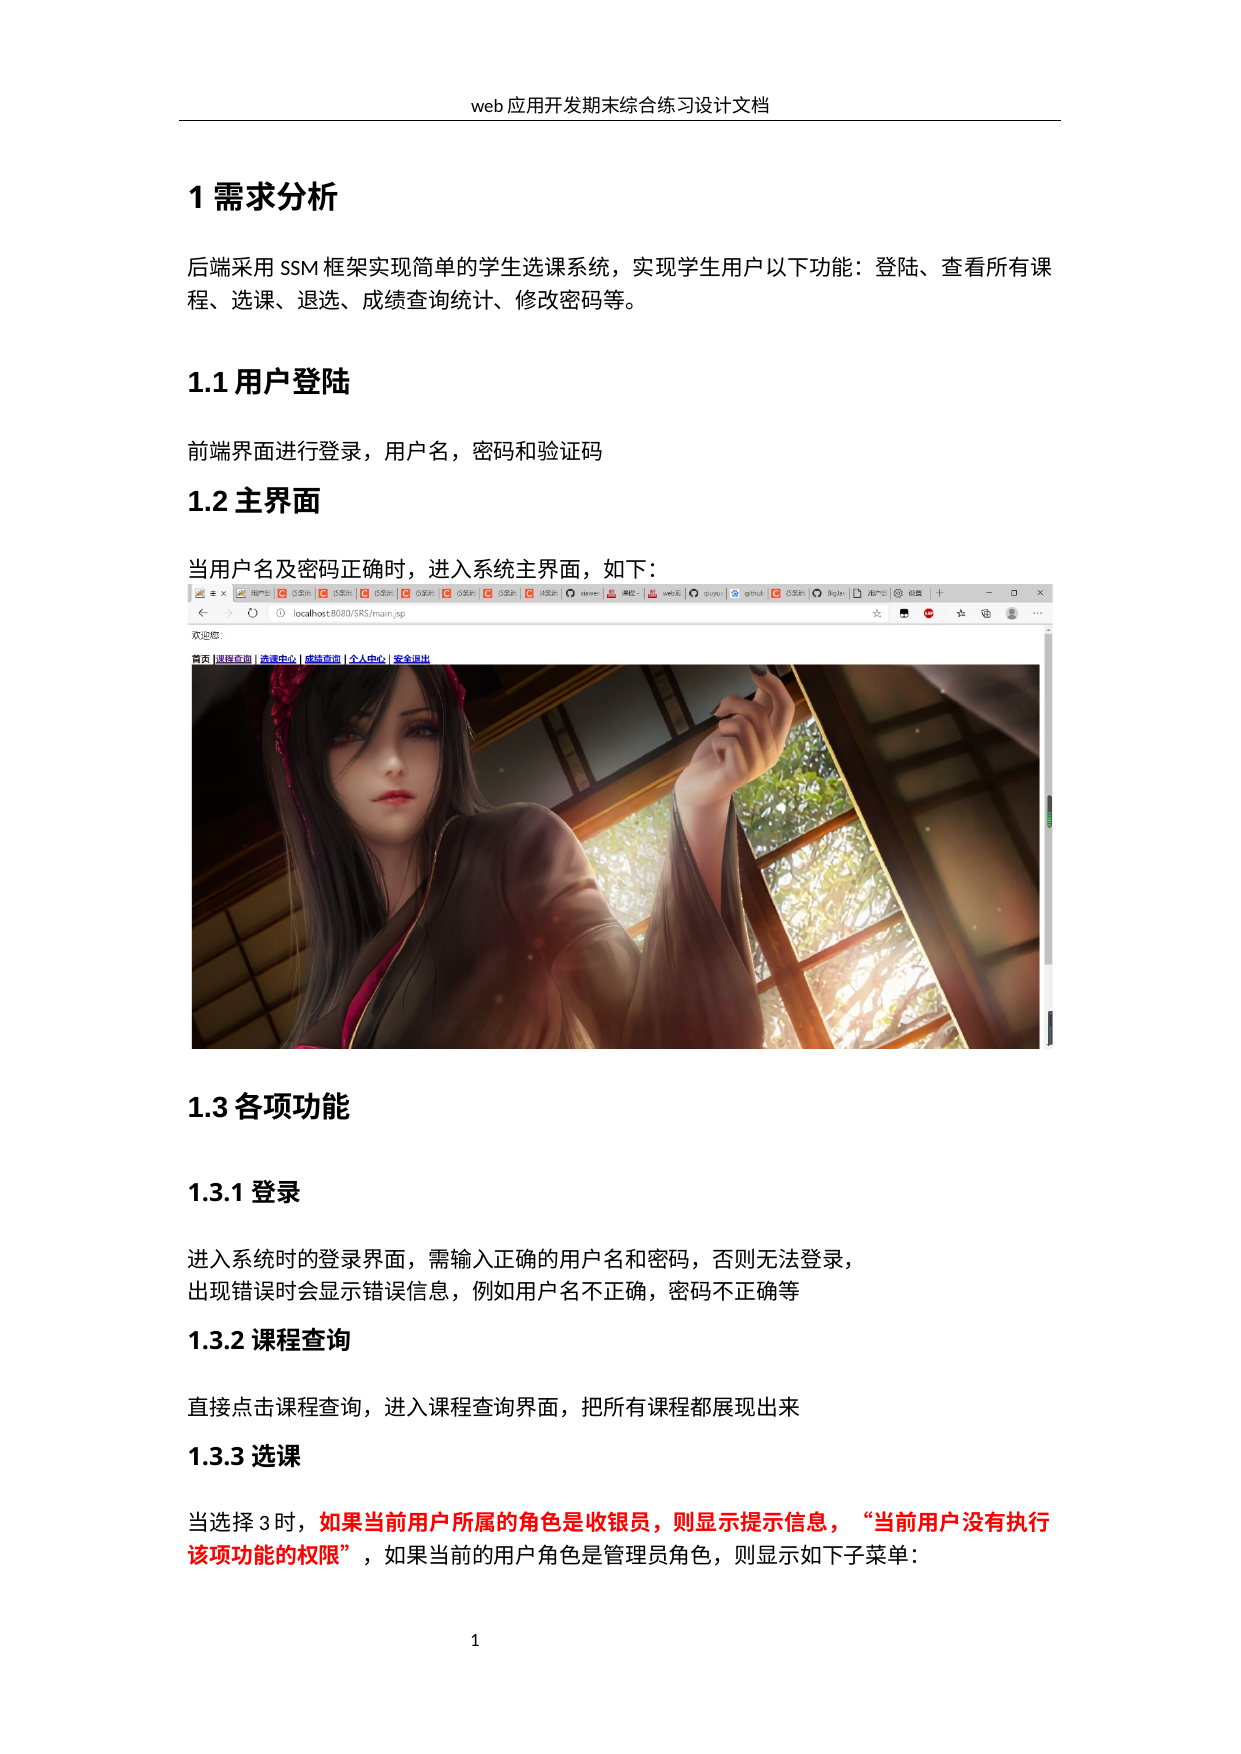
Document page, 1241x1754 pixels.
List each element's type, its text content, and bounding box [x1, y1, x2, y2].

subtitle 1.1用户登陆 [187, 347, 1053, 412]
subtitle 1.3.2 课程查询 [187, 1306, 1053, 1371]
text 出现错误时会显示错误信息，例如用户名不正确，密码不正确等 [187, 1274, 1053, 1306]
text 进入系统时的登录界面，需输入正确的用户名和密码，否则无法登录， [187, 1241, 1053, 1274]
text 前端界面进行登录，用户名，密码和验证码 [187, 433, 1053, 466]
picture [187, 584, 1053, 1049]
subtitle 1 需求分析 [187, 162, 1053, 227]
text 当用户名及密码正确时，进入系统主界面，如下： [187, 552, 1053, 584]
subtitle 1.3.3 选课 [187, 1422, 1053, 1487]
text 后端采用SSM框架实现简单的学生选课系统，实现学生用户以下功能：登陆、查看所有课程、选课、退选、成绩查询统计、修改密码等。 [187, 250, 1053, 315]
text 直接点击课程查询，进入课程查询界面，把所有课程都展现出来 [187, 1389, 1053, 1422]
subtitle 1.3各项功能 [187, 1072, 1053, 1137]
subtitle 1.3.1 登录 [187, 1158, 1053, 1223]
text 当选择3时，如果当前用户所属的角色是收银员，则显示提示信息，“当前用户没有执行该项功能的权限”，如果当前的用户角色是管理员角色，则显示如下子菜单： [187, 1505, 1053, 1570]
subtitle 1.2主界面 [187, 466, 1053, 531]
